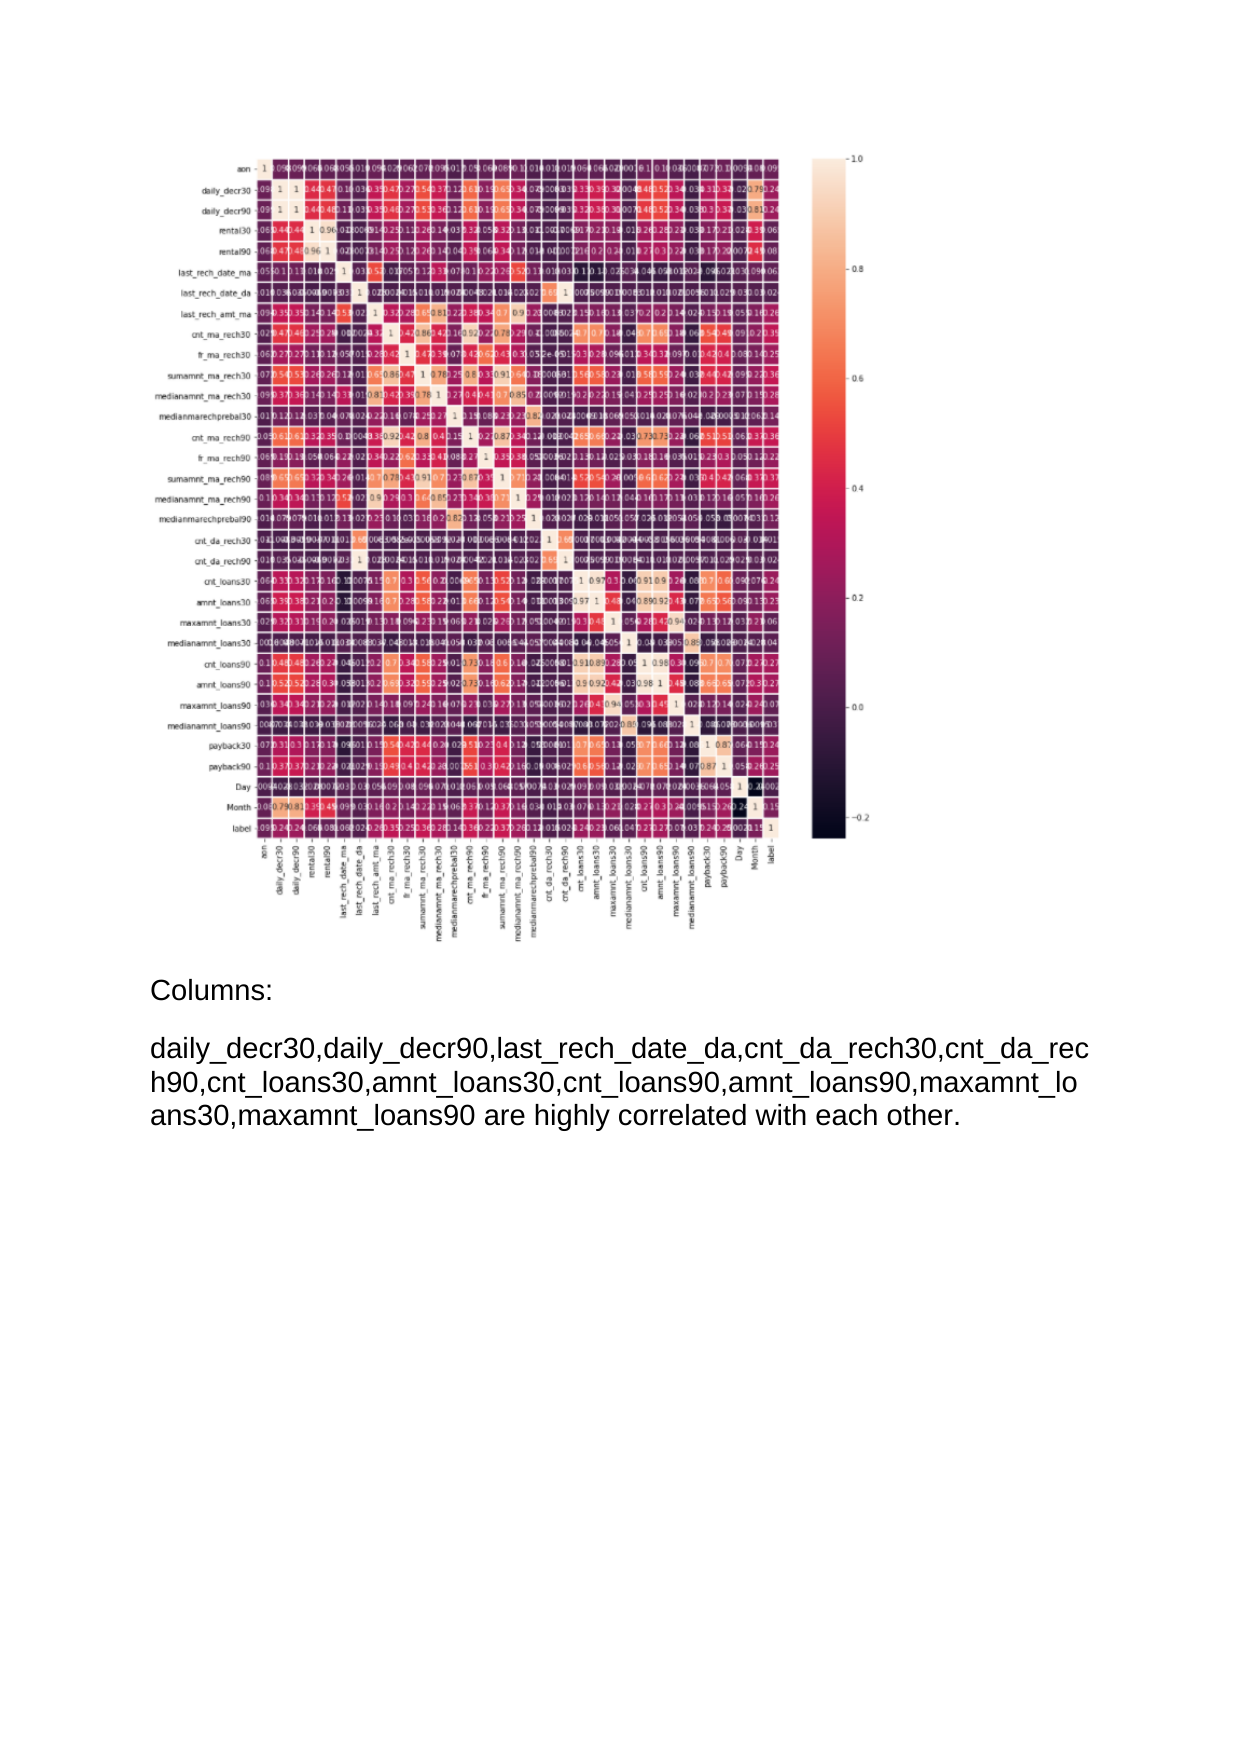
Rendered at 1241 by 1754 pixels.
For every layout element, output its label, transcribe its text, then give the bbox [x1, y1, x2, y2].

picture [150, 150, 884, 954]
text Columns: [150, 973, 1090, 1006]
text daily_decr30,daily_decr90,last_rech_date_da,cnt_da_rech30,cnt_da_rech90,cnt_loans30,amnt_loans30,cnt_loans90,amnt_loans90,maxamnt_loans30,maxamnt_loans90 are highly correlated with each other. [150, 1031, 1090, 1132]
